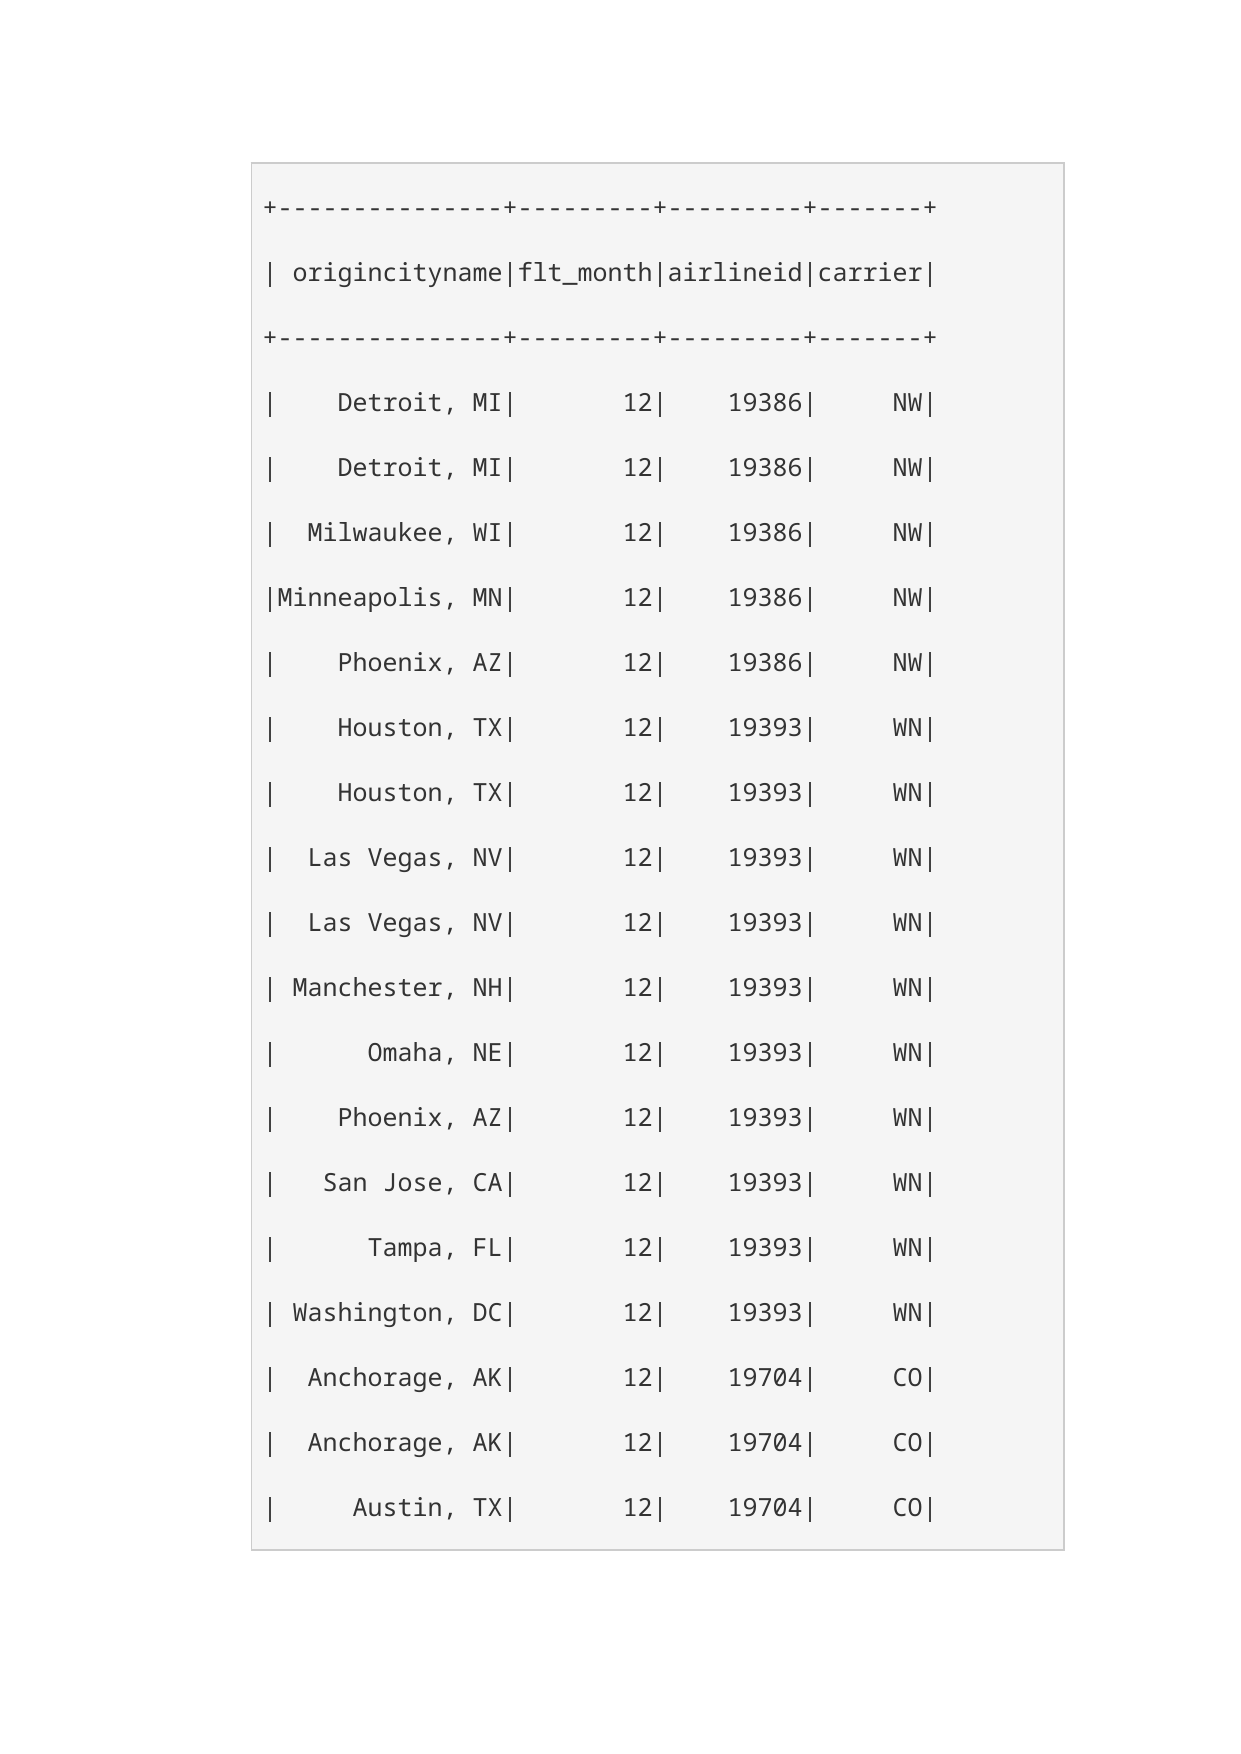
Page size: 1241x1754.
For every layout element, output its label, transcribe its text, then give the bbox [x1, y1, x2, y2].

text | origincityname|flt_month|airlineid|carrier| [252, 227, 1063, 292]
text | Phoenix, AZ| 12| 19386| NW| [252, 617, 1063, 682]
text | Manchester, NH| 12| 19393| WN| [252, 942, 1063, 1007]
text | Anchorage, AK| 12| 19704| CO| [252, 1397, 1063, 1462]
text +---------------+---------+---------+-------+ [252, 292, 1063, 357]
text | Detroit, MI| 12| 19386| NW| [252, 357, 1063, 422]
text +---------------+---------+---------+-------+ [252, 164, 1063, 227]
text | Omaha, NE| 12| 19393| WN| [252, 1007, 1063, 1072]
text | Phoenix, AZ| 12| 19393| WN| [252, 1072, 1063, 1137]
text | Houston, TX| 12| 19393| WN| [252, 747, 1063, 812]
text | Tampa, FL| 12| 19393| WN| [252, 1202, 1063, 1267]
text | Detroit, MI| 12| 19386| NW| [252, 422, 1063, 487]
text | Las Vegas, NV| 12| 19393| WN| [252, 877, 1063, 942]
text | Las Vegas, NV| 12| 19393| WN| [252, 812, 1063, 877]
text | Houston, TX| 12| 19393| WN| [252, 682, 1063, 747]
text | Milwaukee, WI| 12| 19386| NW| [252, 487, 1063, 552]
text | Anchorage, AK| 12| 19704| CO| [252, 1332, 1063, 1397]
text |Minneapolis, MN| 12| 19386| NW| [252, 552, 1063, 617]
text | San Jose, CA| 12| 19393| WN| [252, 1137, 1063, 1202]
text | Austin, TX| 12| 19704| CO| [252, 1462, 1063, 1549]
text | Washington, DC| 12| 19393| WN| [252, 1267, 1063, 1332]
